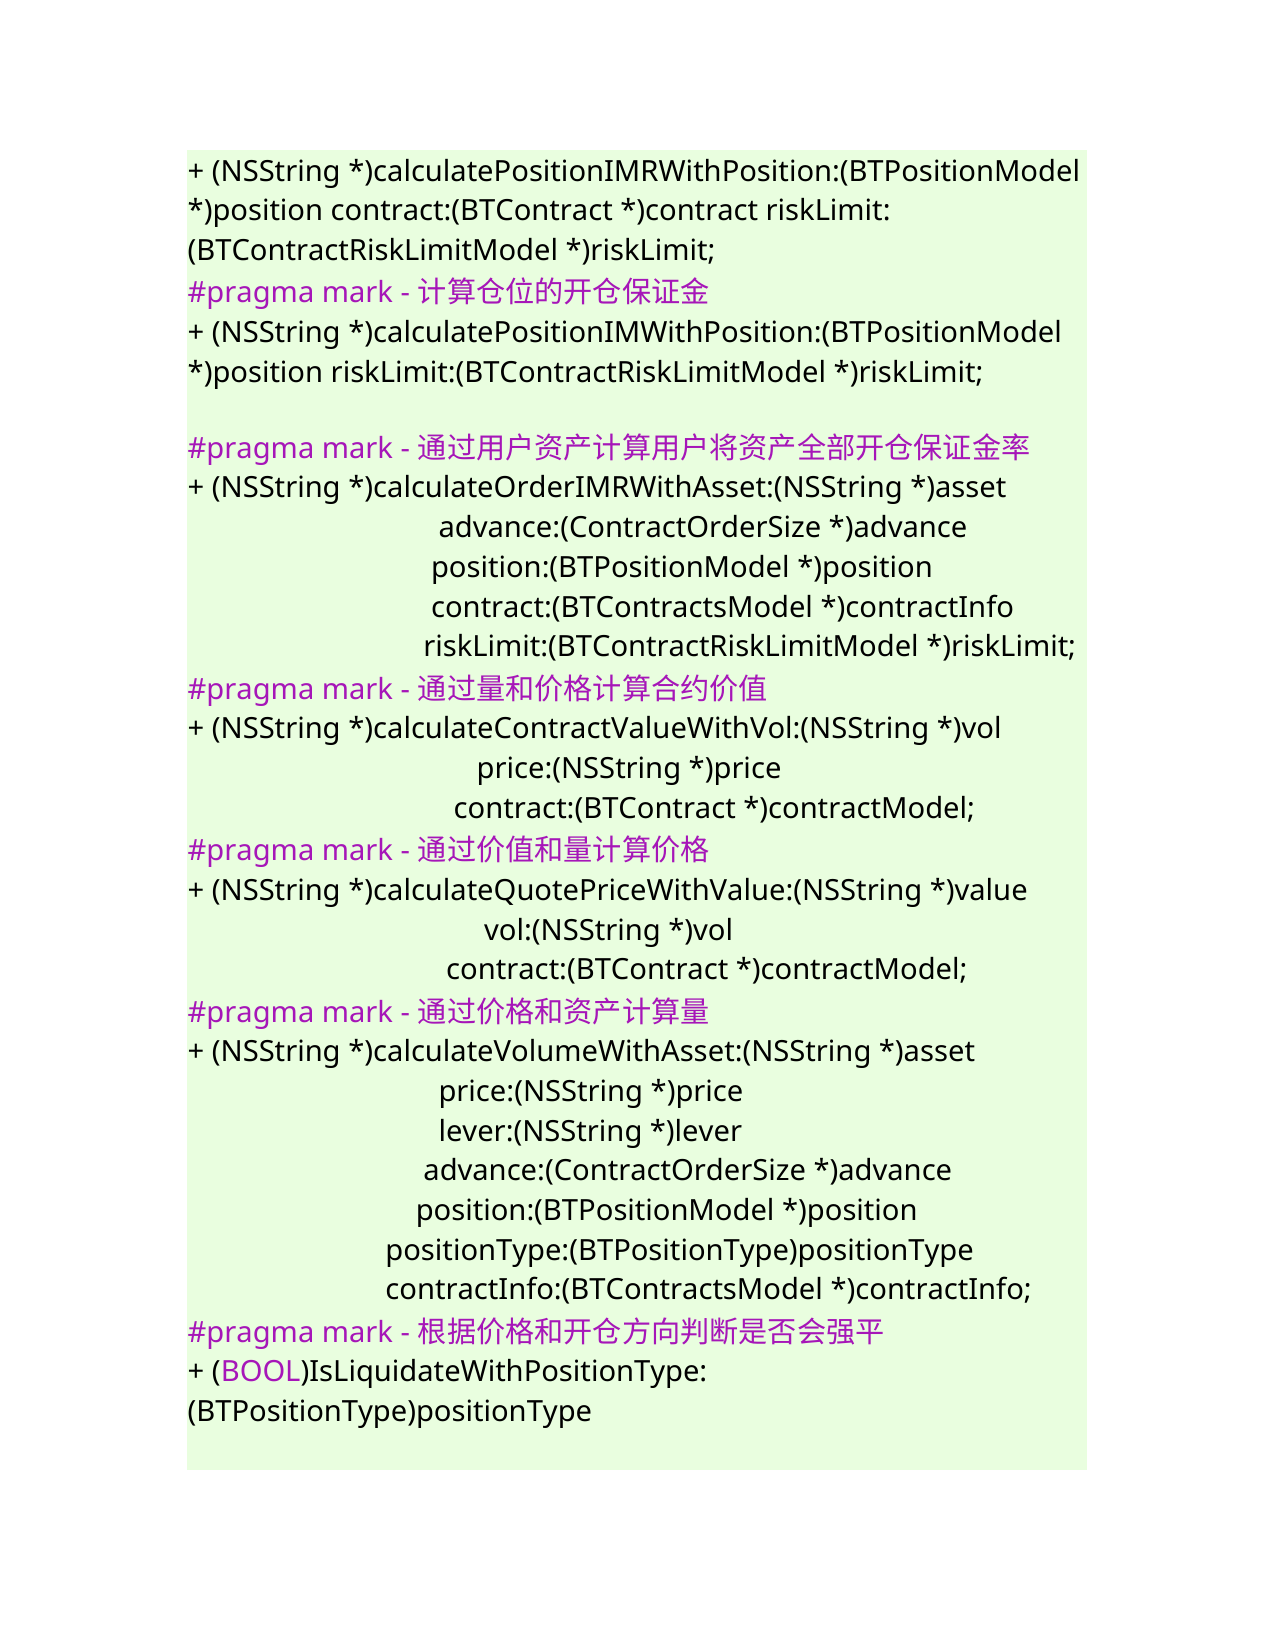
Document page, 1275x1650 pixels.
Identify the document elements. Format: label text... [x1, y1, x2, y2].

text #pragma mark - 计算仓位的开仓保证金 [187, 269, 1087, 311]
text lever:(NSString *)lever [187, 1110, 1087, 1149]
text position:(BTPositionModel *)position [187, 1189, 1087, 1229]
text + (NSString *)calculateVolumeWithAsset:(NSString *)asset [187, 1031, 1087, 1070]
text contract:(BTContractsModel *)contractInfo [187, 586, 1087, 626]
text advance:(ContractOrderSize *)advance [187, 506, 1087, 546]
text riskLimit:(BTContractRiskLimitModel *)riskLimit; [187, 626, 1087, 665]
text position:(BTPositionModel *)position [187, 546, 1087, 586]
text contract:(BTContract *)contractModel; [187, 948, 1087, 988]
text #pragma mark - 通过价值和量计算价格 [187, 827, 1087, 869]
text #pragma mark - 根据价格和开仓方向判断是否会强平 [187, 1308, 1087, 1351]
text + (NSString *)calculateQuotePriceWithValue:(NSString *)value [187, 869, 1087, 909]
text contract:(BTContract *)contractModel; [187, 787, 1087, 827]
text + (BOOL)IsLiquidateWithPositionType:(BTPositionType)positionType [187, 1351, 1087, 1430]
text + (NSString *)calculateOrderIMRWithAsset:(NSString *)asset [187, 467, 1087, 506]
text positionType:(BTPositionType)positionType [187, 1229, 1087, 1269]
text + (NSString *)calculateContractValueWithVol:(NSString *)vol [187, 708, 1087, 747]
text + (NSString *)calculatePositionIMWithPosition:(BTPositionModel *)position riskLimit:(BTContractRiskLimitModel *)riskLimit; [187, 311, 1087, 391]
text #pragma mark - 通过量和价格计算合约价值 [187, 665, 1087, 708]
text price:(NSString *)price [187, 747, 1087, 787]
text contractInfo:(BTContractsModel *)contractInfo; [187, 1269, 1087, 1308]
text #pragma mark - 通过价格和资产计算量 [187, 988, 1087, 1031]
text vol:(NSString *)vol [187, 909, 1087, 948]
text price:(NSString *)price [187, 1070, 1087, 1110]
text advance:(ContractOrderSize *)advance [187, 1149, 1087, 1189]
text + (NSString *)calculatePositionIMRWithPosition:(BTPositionModel *)position contract:(BTContract *)contract riskLimit:(BTContractRiskLimitModel *)riskLimit; [187, 150, 1087, 269]
text #pragma mark - 通过用户资产计算用户将资产全部开仓保证金率 [187, 424, 1087, 467]
